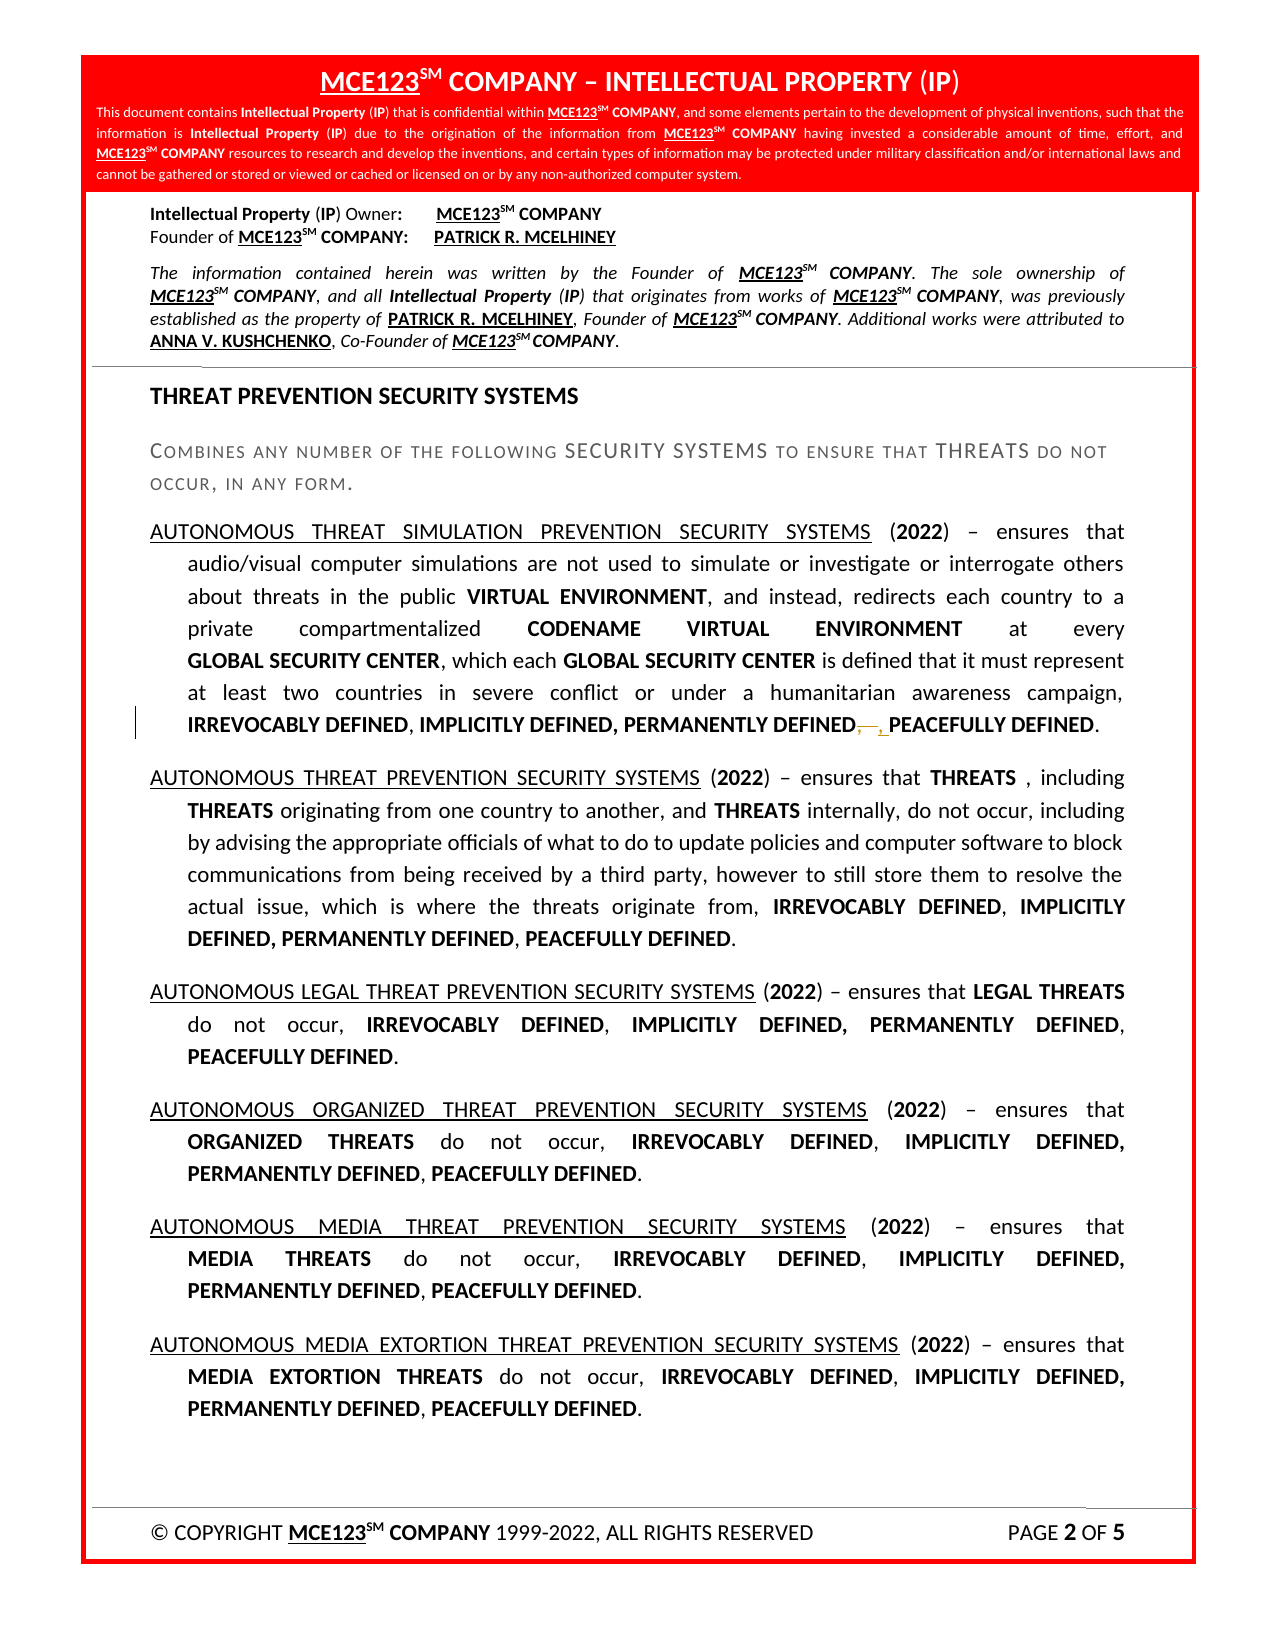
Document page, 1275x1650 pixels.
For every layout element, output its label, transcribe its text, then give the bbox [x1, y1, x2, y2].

text AUTONOMOUS THREAT PREVENTION SECURITY SYSTEMS (2022) – ensures that THREATS , including THREATS originating from one country to another, and THREATS internally, do not occur, including by advising the appropriate officials of what to do to update policies and computer software to block communications from being received by a third party, however to still store them to resolve the actual issue, which is where the threats originate from, IRREVOCABLY DEFINED, IMPLICITLY DEFINED, PERMANENTLY DEFINED, PEACEFULLY DEFINED. [150, 763, 1125, 952]
text AUTONOMOUS THREAT SIMULATION PREVENTION SECURITY SYSTEMS (2022) – ensures that audio/visual computer simulations are not used to simulate or investigate or interrogate others about threats in the public VIRTUAL ENVIRONMENT, and instead, redirects each country to a private compartmentalized CODENAME VIRTUAL ENVIRONMENT at every GLOBAL SECURITY CENTER, which each GLOBAL SECURITY CENTER is defined that it must represent at least two countries in severe conflict or under a humanitarian awareness campaign, IRREVOCABLY DEFINED, IMPLICITLY DEFINED, PERMANENTLY DEFINEDPEACEFULLY DEFINED. [150, 517, 1125, 738]
text AUTONOMOUS LEGAL THREAT PREVENTION SECURITY SYSTEMS (2022) – ensures that LEGAL THREATS do not occur, IRREVOCABLY DEFINED, IMPLICITLY DEFINED, PERMANENTLY DEFINED, PEACEFULLY DEFINED. [150, 977, 1125, 1070]
text AUTONOMOUS MEDIA EXTORTION THREAT PREVENTION SECURITY SYSTEMS (2022) – ensures that MEDIA EXTORTION THREATS do not occur, IRREVOCABLY DEFINED, IMPLICITLY DEFINED, PERMANENTLY DEFINED, PEACEFULLY DEFINED. [150, 1330, 1125, 1422]
text AUTONOMOUS MEDIA THREAT PREVENTION SECURITY SYSTEMS (2022) – ensures that MEDIA THREATS do not occur, IRREVOCABLY DEFINED, IMPLICITLY DEFINED, PERMANENTLY DEFINED, PEACEFULLY DEFINED. [150, 1212, 1125, 1305]
subtitle Combines any number of the following SECURITY SYSTEMS to ensure that THREATS do not occur, in any form. [150, 436, 1125, 497]
text THREAT PREVENTION SECURITY SYSTEMS [150, 381, 1125, 411]
text AUTONOMOUS ORGANIZED THREAT PREVENTION SECURITY SYSTEMS (2022) – ensures that ORGANIZED THREATS do not occur, IRREVOCABLY DEFINED, IMPLICITLY DEFINED, PERMANENTLY DEFINED, PEACEFULLY DEFINED. [150, 1095, 1125, 1187]
